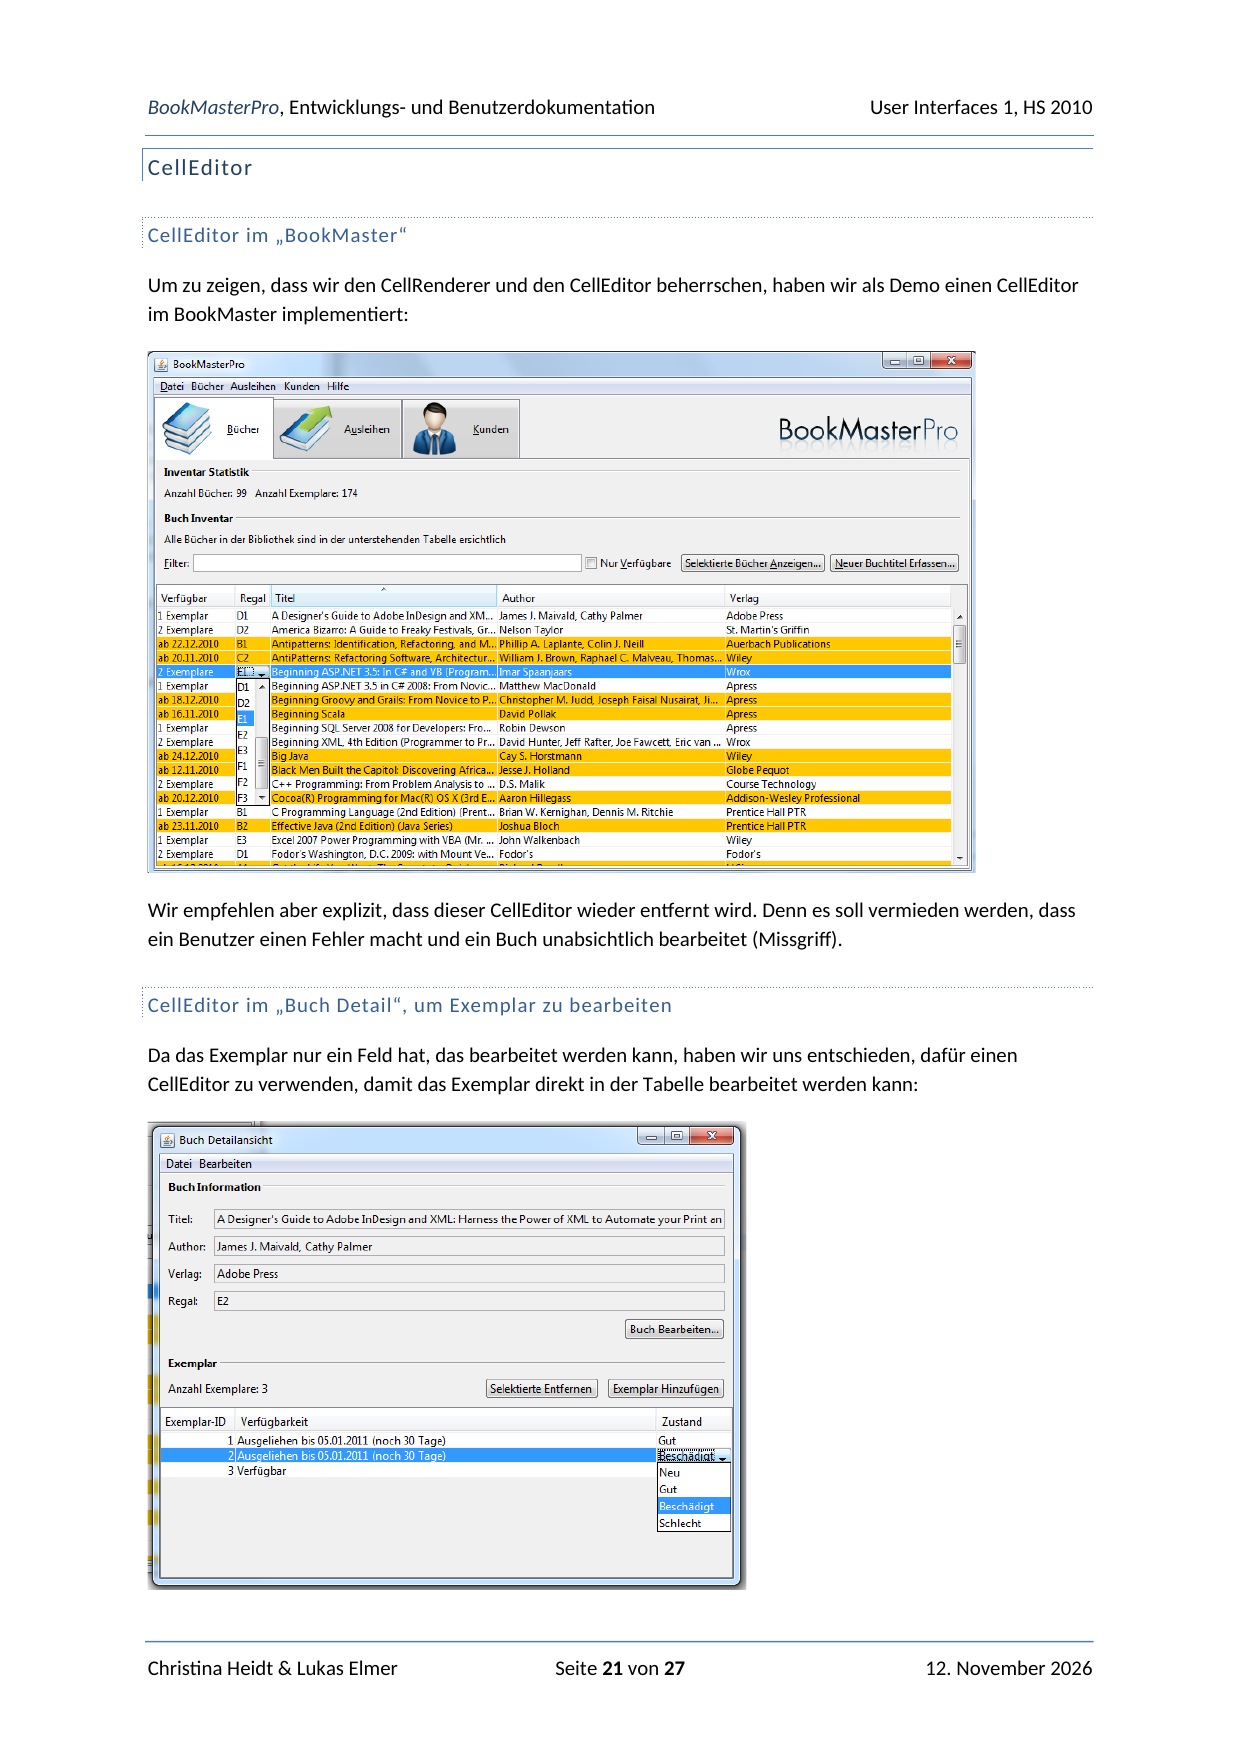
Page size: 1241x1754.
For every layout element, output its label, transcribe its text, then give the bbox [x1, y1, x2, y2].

subtitle CellEditor [143, 149, 1093, 181]
text Um zu zeigen, dass wir den CellRenderer und den CellEditor beherrschen, haben wir als Demo einen CellEditor im BookMaster implementiert: [148, 272, 1093, 327]
picture [147, 1121, 747, 1590]
subtitle CellEditor im „Buch Detail“, um Exemplar zu bearbeiten [142, 986, 1093, 1017]
subtitle CellEditor im „BookMaster“ [142, 217, 1093, 248]
text Da das Exemplar nur ein Feld hat, das bearbeitet werden kann, haben wir uns entschieden, dafür einen CellEditor zu verwenden, damit das Exemplar direkt in der Tabelle bearbeitet werden kann: [148, 1042, 1093, 1097]
text Wir empfehlen aber explizit, dass dieser CellEditor wieder entfernt wird. Denn es soll vermieden werden, dass ein Benutzer einen Fehler macht und ein Buch unabsichtlich bearbeitet (Missgriff). [148, 897, 1093, 951]
picture [147, 351, 976, 873]
